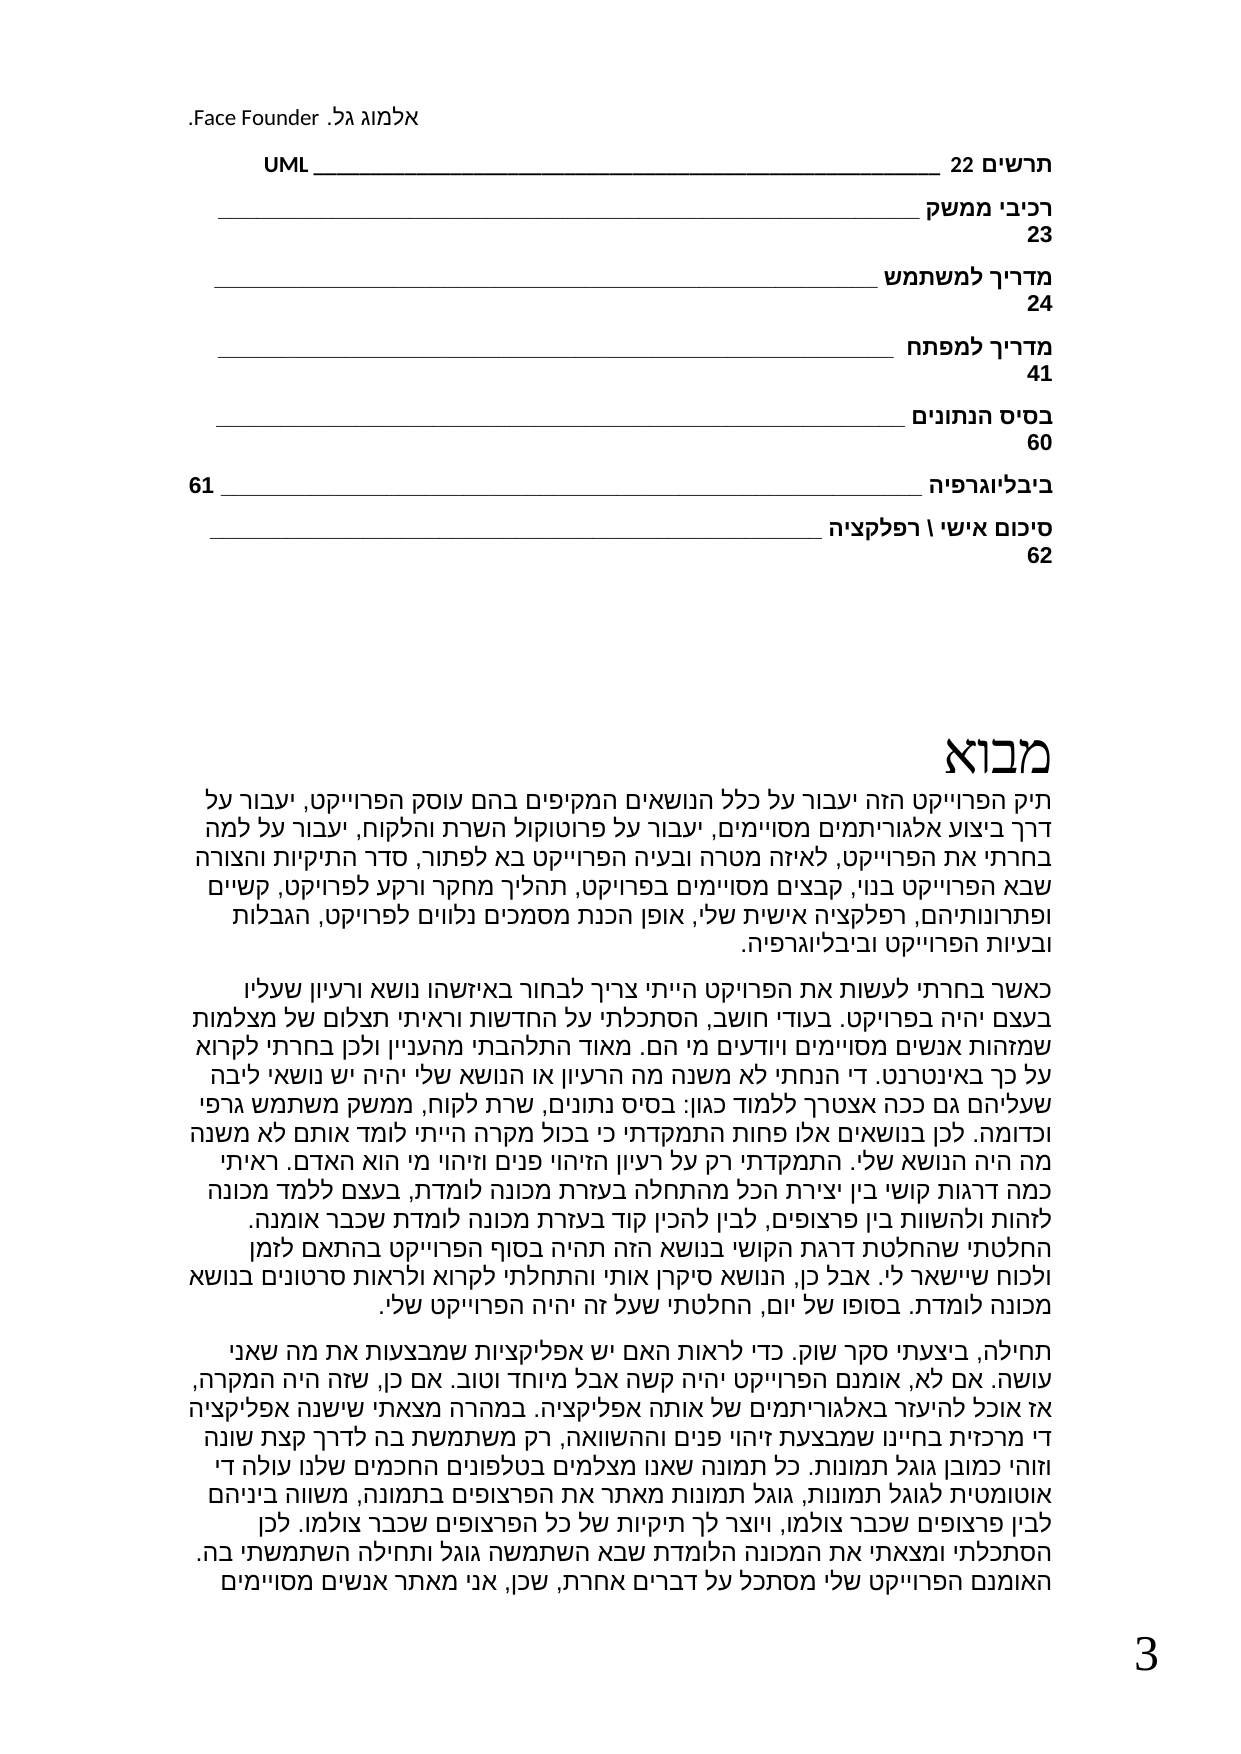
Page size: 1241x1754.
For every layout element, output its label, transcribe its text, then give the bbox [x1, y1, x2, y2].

text תיק הפרוייקט הזה יעבור על כלל הנושאים המקיפים בהם עוסק הפרוייקט, יעבור על דרך ביצוע אלגוריתמים מסויימים, יעבור על פרוטוקול השרת והלקוח, יעבור על למה בחרתי את הפרוייקט, לאיזה מטרה ובעיה הפרוייקט בא לפתור, סדר התיקיות והצורה שבא הפרוייקט בנוי, קבצים מסויימים בפרויקט, תהליך מחקר ורקע לפרויקט, קשיים ופתרונותיהם, רפלקציה אישית שלי, אופן הכנת מסמכים נלווים לפרויקט, הגבלות ובעיות הפרוייקט וביבליוגרפיה. [187, 786, 1053, 958]
title מבוא [187, 719, 1053, 786]
text מדריך למפתח _____________________________________________________ 41 [187, 333, 1053, 386]
text בסיס הנתונים ______________________________________________________ 60 [187, 403, 1053, 456]
text ביבליוגרפיה _______________________________________________________ 61 [187, 472, 1053, 498]
text רכיבי ממשק _______________________________________________________ 23 [187, 195, 1053, 247]
text מדריך למשתמש ____________________________________________________ 24 [187, 264, 1053, 317]
text כאשר בחרתי לעשות את הפרויקט הייתי צריך לבחור באיזשהו נושא ורעיון שעליו בעצם יהיה בפרויקט. בעודי חושב, הסתכלתי על החדשות וראיתי תצלום של מצלמות שמזהות אנשים מסויימים ויודעים מי הם. מאוד התלהבתי מהעניין ולכן בחרתי לקרוא על כך באינטרנט. די הנחתי לא משנה מה הרעיון או הנושא שלי יהיה יש נושאי ליבה שעליהם גם ככה אצטרך ללמוד כגון: בסיס נתונים, שרת לקוח, ממשק משתמש גרפי וכדומה. לכן בנושאים אלו פחות התמקדתי כי בכול מקרה הייתי לומד אותם לא משנה מה היה הנושא שלי. התמקדתי רק על רעיון הזיהוי פנים וזיהוי מי הוא האדם. ראיתי כמה דרגות קושי בין יצירת הכל מהתחלה בעזרת מכונה לומדת, בעצם ללמד מכונה לזהות ולהשוות בין פרצופים, לבין להכין קוד בעזרת מכונה לומדת שכבר אומנה. החלטתי שהחלטת דרגת הקושי בנושא הזה תהיה בסוף הפרוייקט בהתאם לזמן ולכוח שיישאר לי. אבל כן, הנושא סיקרן אותי והתחלתי לקרוא ולראות סרטונים בנושא מכונה לומדת. בסופו של יום, החלטתי שעל זה יהיה הפרוייקט שלי. [187, 975, 1053, 1320]
text תרשים UML _______________________________________________________ 22 [187, 150, 1053, 178]
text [187, 1337, 1053, 1595]
text סיכום אישי \ רפלקציה ________________________________________________ 62 [187, 515, 1053, 568]
